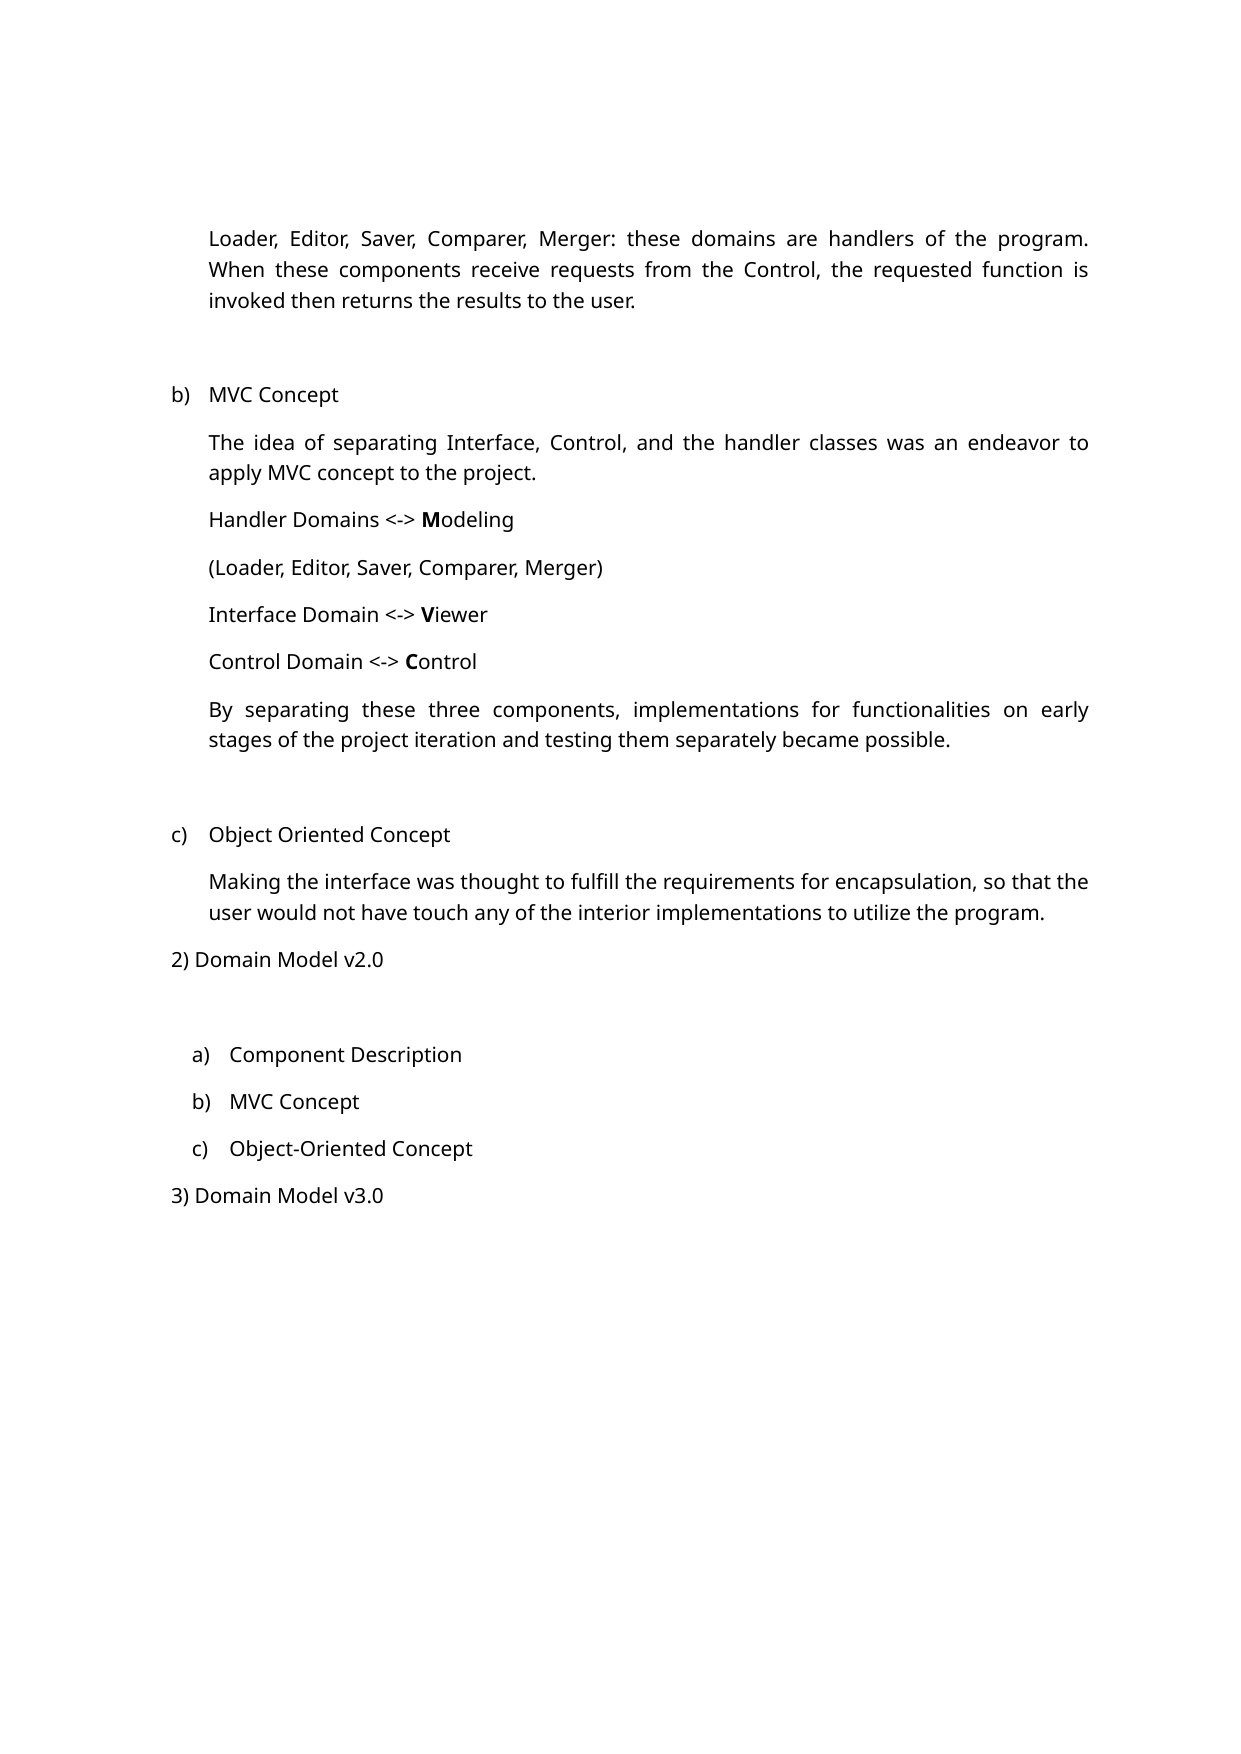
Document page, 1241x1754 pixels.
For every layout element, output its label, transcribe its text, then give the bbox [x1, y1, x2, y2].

list MVC Concept [192, 1087, 1090, 1115]
list The idea of separating Interface, Control, and the handler classes was an endeavor to apply MVC concept to the project. [208, 428, 1090, 487]
list MVC Concept [171, 380, 1090, 409]
list Object-Oriented Concept [192, 1134, 1090, 1163]
text 2) Domain Model v2.0 [150, 945, 1090, 973]
list Making the interface was thought to fulfill the requirements for encapsulation, so that the user would not have touch any of the interior implementations to utilize the program. [208, 867, 1090, 926]
list Control Domain <-> Control [208, 647, 1090, 676]
list Loader, Editor, Saver, Comparer, Merger: these domains are handlers of the program. When these components receive requests from the Control, the requested function is invoked then returns the results to the user. [208, 224, 1090, 314]
list Interface Domain <-> Viewer [208, 600, 1090, 628]
list By separating these three components, implementations for functionalities on early stages of the project iteration and testing them separately became possible. [208, 695, 1090, 754]
list (Loader, Editor, Saver, Comparer, Merger) [208, 553, 1090, 581]
list Object Oriented Concept [171, 820, 1090, 848]
list Handler Domains <-> Modeling [208, 506, 1090, 534]
text 3) Domain Model v3.0 [150, 1182, 1090, 1210]
list Component Description [192, 1040, 1090, 1068]
